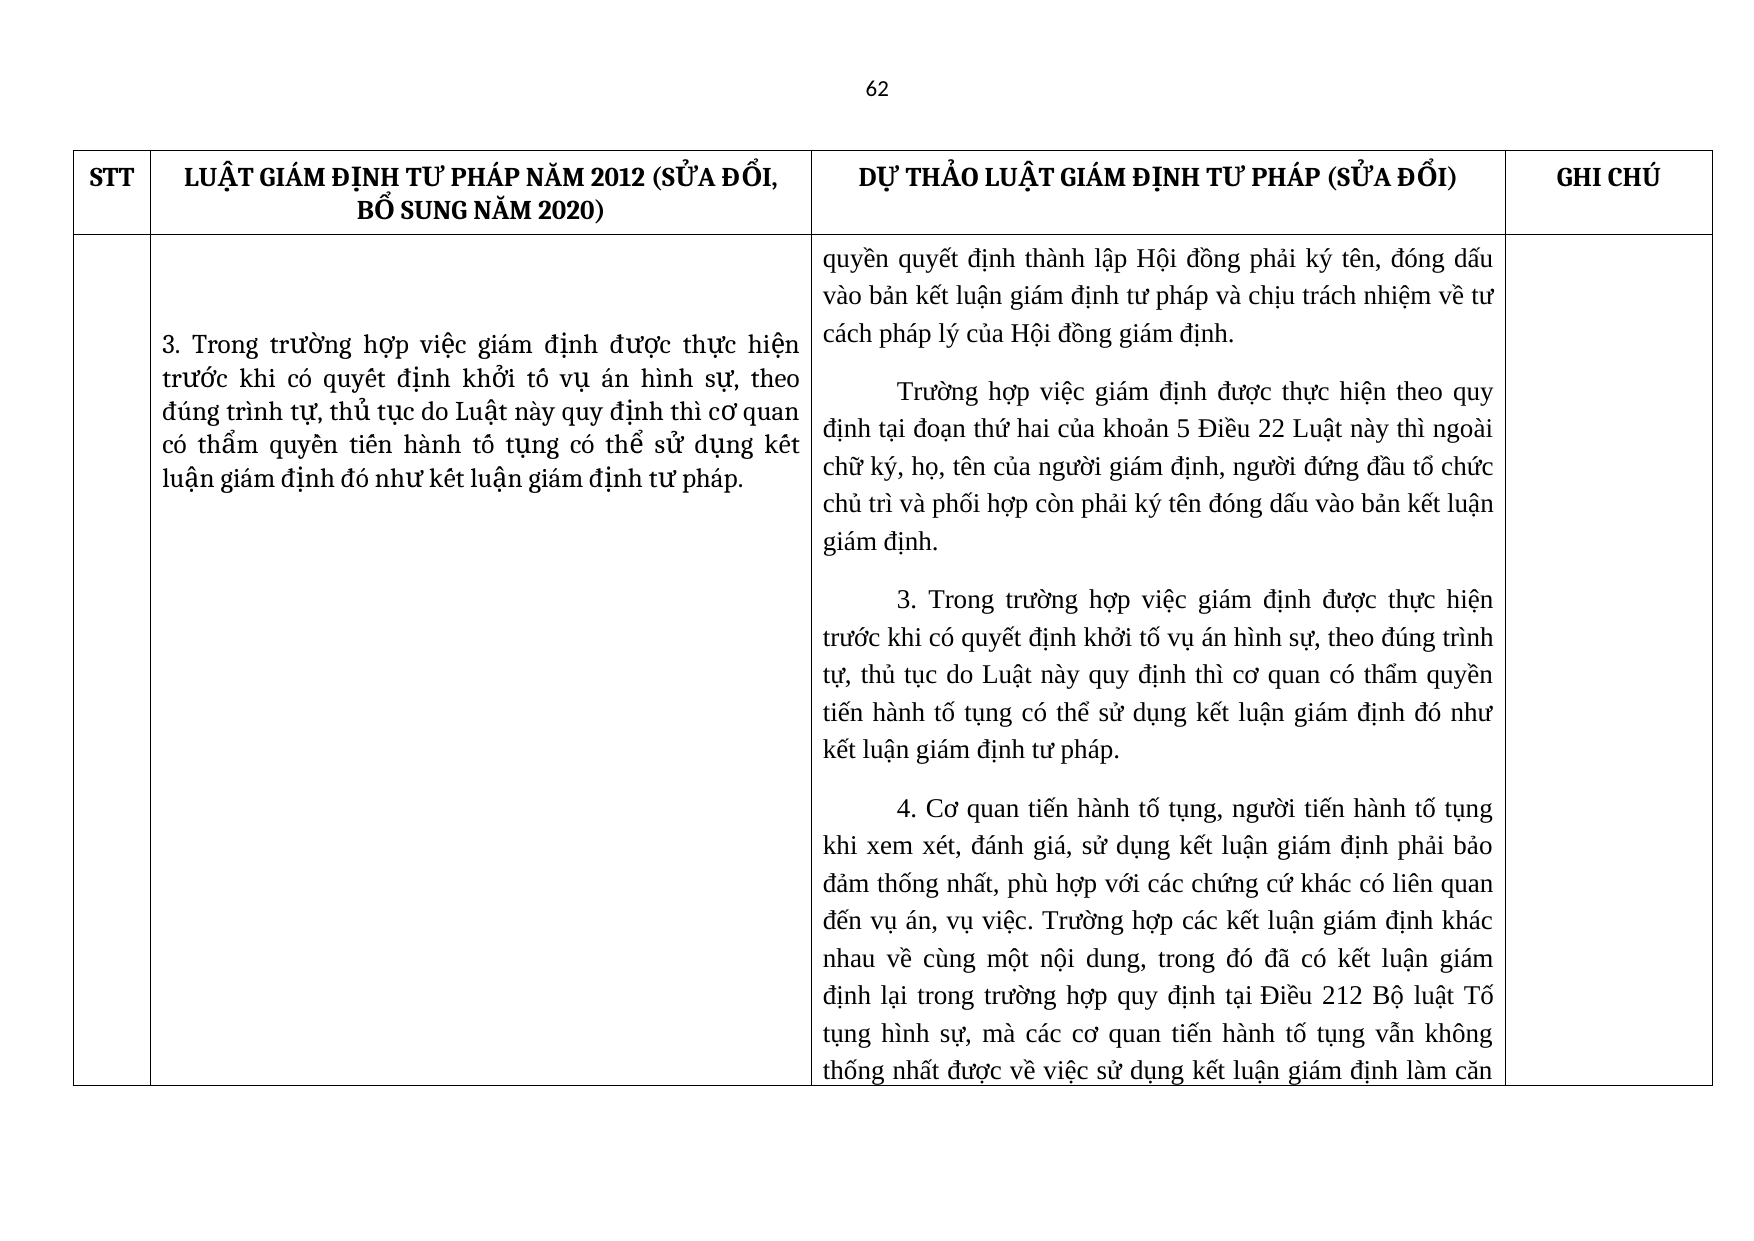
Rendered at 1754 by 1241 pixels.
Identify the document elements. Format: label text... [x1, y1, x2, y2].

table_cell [812, 235, 1505, 1085]
table_cell [1506, 235, 1712, 1085]
table_header DỰ THẢO LUẬT GIÁM ĐỊNH TƯ PHÁP (SỬA ĐỔI) [812, 151, 1505, 234]
table_cell [74, 235, 150, 1085]
table_header LUẬT GIÁM ĐỊNH TƯ PHÁP NĂM 2012 (SỬA ĐỔI, BỔ SUNG NĂM 2020) [151, 151, 811, 234]
table_header STT [74, 151, 150, 234]
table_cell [151, 235, 811, 1085]
table_header GHI CHÚ [1506, 151, 1712, 234]
